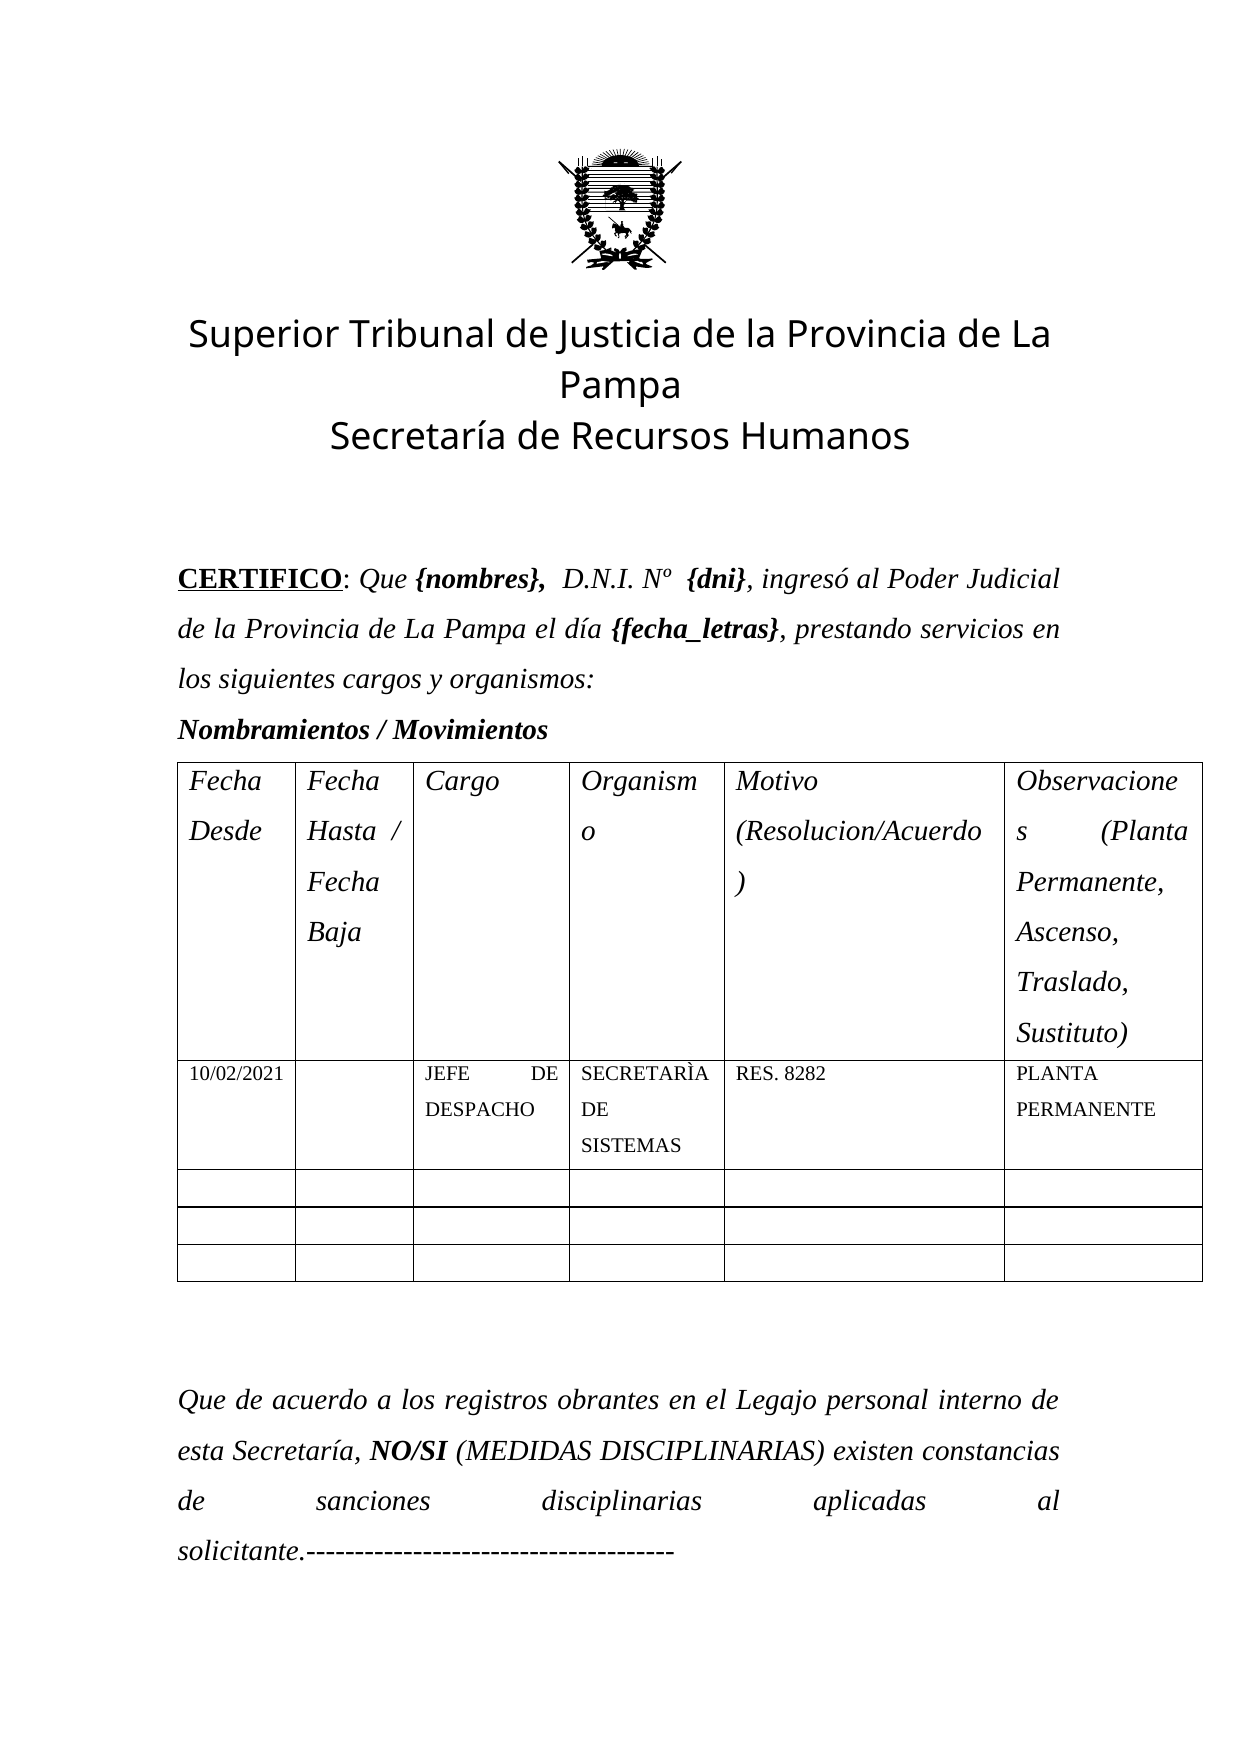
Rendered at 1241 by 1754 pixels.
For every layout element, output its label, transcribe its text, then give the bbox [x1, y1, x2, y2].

table_cell [570, 1208, 724, 1243]
text Secretaría de Recursos Humanos [177, 409, 1063, 460]
text Que de acuerdo a los registros obrantes en el Legajo personal interno de esta Secretaría, NO/SI (MEDIDAS DISCIPLINARIAS) existen constancias de sanciones disciplinarias aplicadas al solicitante.-------------------------------------- [177, 1382, 1063, 1567]
table_cell [414, 1208, 569, 1243]
table_header Motivo (Resolucion/Acuerdo) [725, 763, 1004, 1060]
table_cell [570, 1170, 724, 1206]
table_cell [1005, 1208, 1202, 1243]
text CERTIFICO: Que {nombres}, D.N.I. Nº {dni}, ingresó al Poder Judicial de la Provincia de La Pampa el día {fecha_letras}, prestando servicios en los siguientes cargos y organismos: [177, 561, 1063, 695]
table_cell [178, 1245, 295, 1281]
table_cell [296, 1245, 413, 1281]
table_cell [178, 1170, 295, 1206]
table_cell JEFE DE DESPACHO [414, 1061, 569, 1169]
table_cell [296, 1170, 413, 1206]
table_cell [296, 1061, 413, 1169]
table_cell [178, 1208, 295, 1243]
table_header Organismo [570, 763, 724, 1060]
text Nombramientos / Movimientos [177, 712, 1063, 745]
table_cell [1005, 1170, 1202, 1206]
table_cell [725, 1170, 1004, 1206]
table_cell SECRETARÌA DE SISTEMAS [570, 1061, 724, 1169]
table_header Observaciones (Planta Permanente, Ascenso, Traslado, Sustituto) [1005, 763, 1202, 1060]
text Superior Tribunal de Justicia de la Provincia de La Pampa [177, 307, 1063, 409]
table_cell 10/02/2021 [178, 1061, 295, 1169]
table_cell [725, 1245, 1004, 1281]
table_cell [296, 1208, 413, 1243]
table_cell PLANTA PERMANENTE [1005, 1061, 1202, 1169]
table_cell [725, 1208, 1004, 1243]
table_cell [414, 1170, 569, 1206]
table_header Fecha Desde [178, 763, 295, 1060]
table_cell [570, 1245, 724, 1281]
table_cell [414, 1245, 569, 1281]
table_cell RES. 8282 [725, 1061, 1004, 1169]
table_header Cargo [414, 763, 569, 1060]
table_cell [1005, 1245, 1202, 1281]
table_header Fecha Hasta / Fecha Baja [296, 763, 413, 1060]
